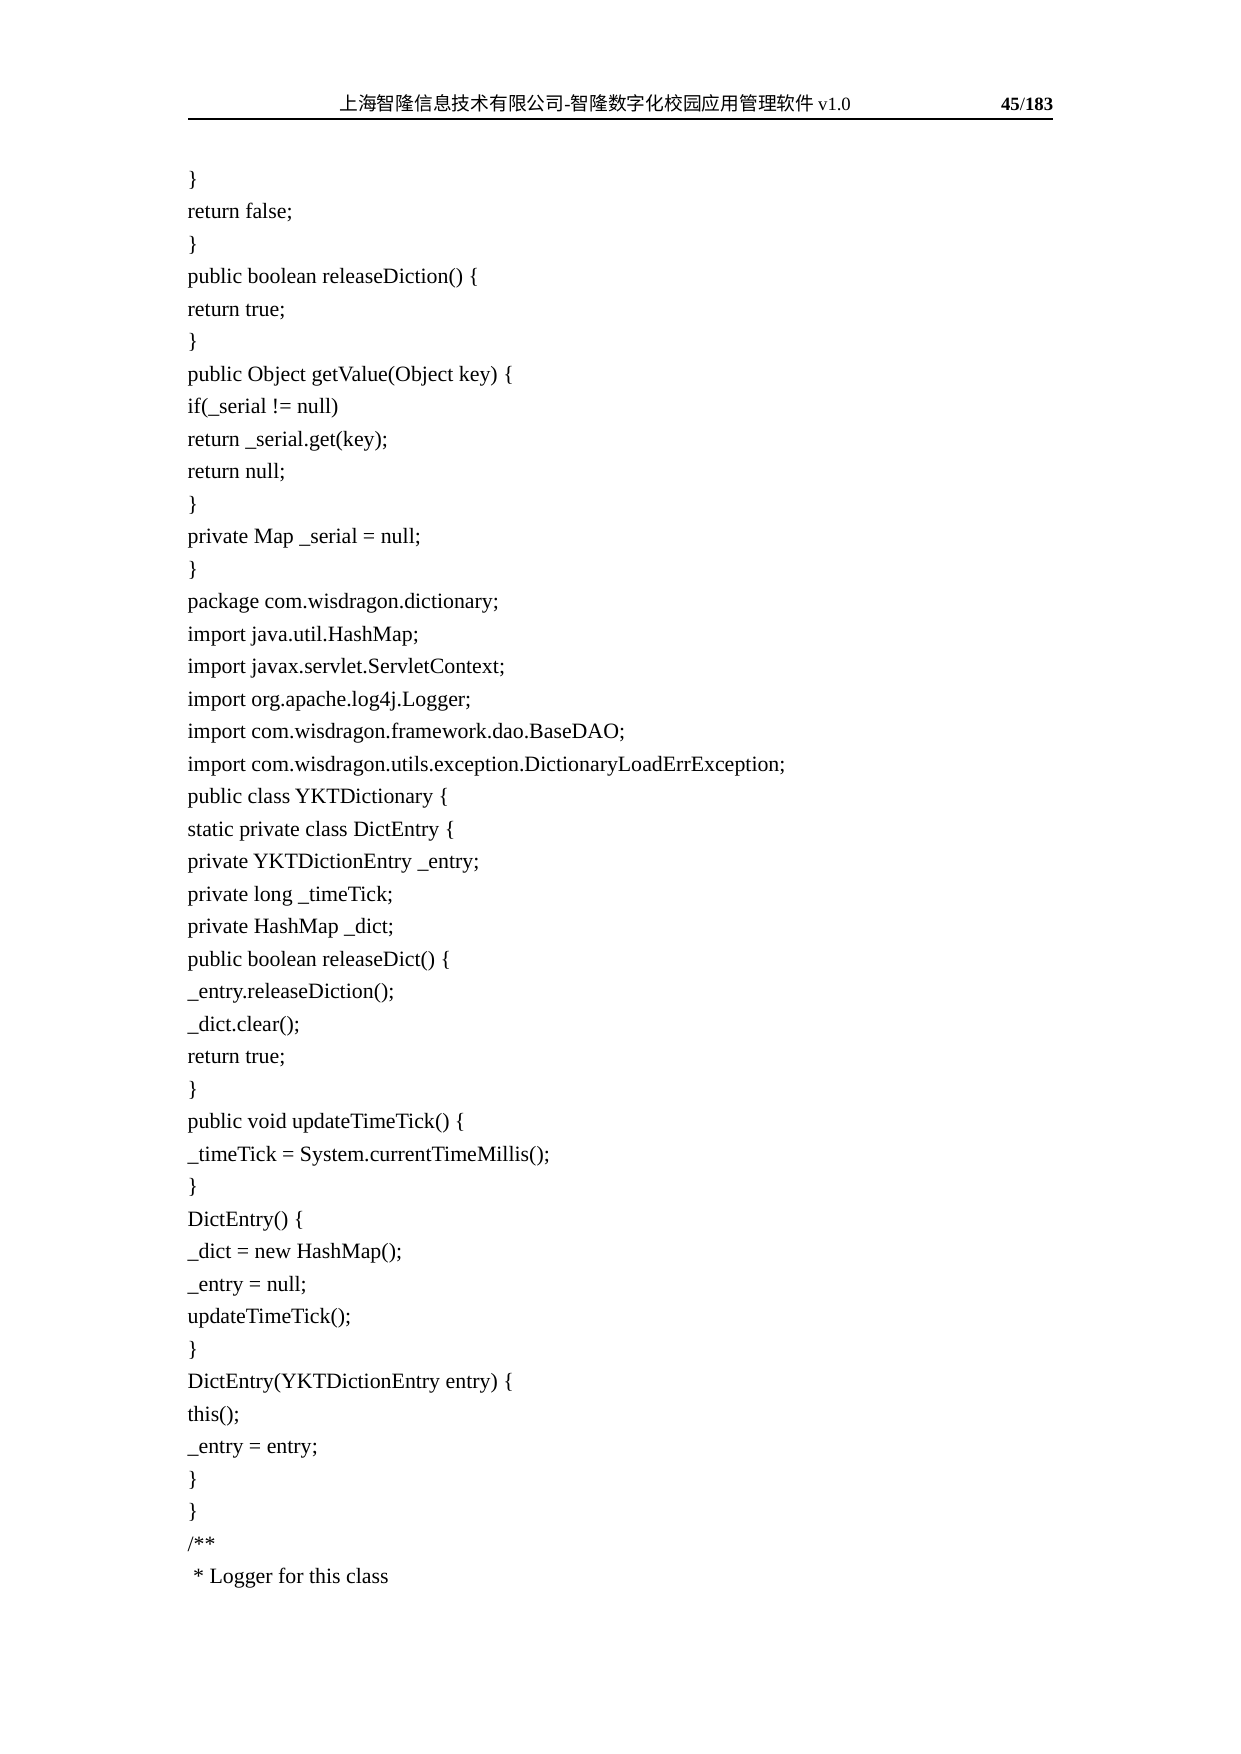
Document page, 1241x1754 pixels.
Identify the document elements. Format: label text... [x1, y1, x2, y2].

text public class YKTDictionary { [187, 779, 1053, 812]
text static private class DictEntry { [187, 812, 1053, 844]
text } [187, 1494, 1053, 1527]
text public boolean releaseDict() { [187, 942, 1053, 974]
text updateTimeTick(); [187, 1299, 1053, 1332]
text _dict.clear(); [187, 1007, 1053, 1039]
text } [187, 487, 1053, 519]
text public Object getValue(Object key) { [187, 357, 1053, 389]
text return _serial.get(key); [187, 422, 1053, 454]
text private YKTDictionEntry _entry; [187, 844, 1053, 877]
text import org.apache.log4j.Logger; [187, 682, 1053, 714]
text import com.wisdragon.utils.exception.DictionaryLoadErrException; [187, 747, 1053, 779]
text _entry.releaseDiction(); [187, 974, 1053, 1007]
text DictEntry() { [187, 1202, 1053, 1234]
text public void updateTimeTick() { [187, 1104, 1053, 1137]
text import javax.servlet.ServletContext; [187, 649, 1053, 682]
text public boolean releaseDiction() { [187, 259, 1053, 292]
text DictEntry(YKTDictionEntry entry) { [187, 1364, 1053, 1397]
text private long _timeTick; [187, 877, 1053, 909]
text } [187, 1169, 1053, 1202]
text * Logger for this class [187, 1559, 1053, 1592]
text _dict = new HashMap(); [187, 1234, 1053, 1267]
text private HashMap _dict; [187, 909, 1053, 942]
text _entry = entry; [187, 1429, 1053, 1462]
text package com.wisdragon.dictionary; [187, 584, 1053, 617]
text } [187, 162, 1053, 194]
text return false; [187, 194, 1053, 227]
text } [187, 1462, 1053, 1494]
text /** [187, 1527, 1053, 1559]
text return null; [187, 454, 1053, 487]
text } [187, 552, 1053, 584]
text if(_serial != null) [187, 389, 1053, 422]
text } [187, 227, 1053, 259]
text } [187, 1072, 1053, 1104]
text } [187, 1332, 1053, 1364]
text _entry = null; [187, 1267, 1053, 1299]
text _timeTick = System.currentTimeMillis(); [187, 1137, 1053, 1169]
text this(); [187, 1397, 1053, 1429]
text return true; [187, 292, 1053, 324]
text } [187, 324, 1053, 357]
text import com.wisdragon.framework.dao.BaseDAO; [187, 714, 1053, 747]
text import java.util.HashMap; [187, 617, 1053, 649]
text return true; [187, 1039, 1053, 1072]
text private Map _serial = null; [187, 519, 1053, 552]
